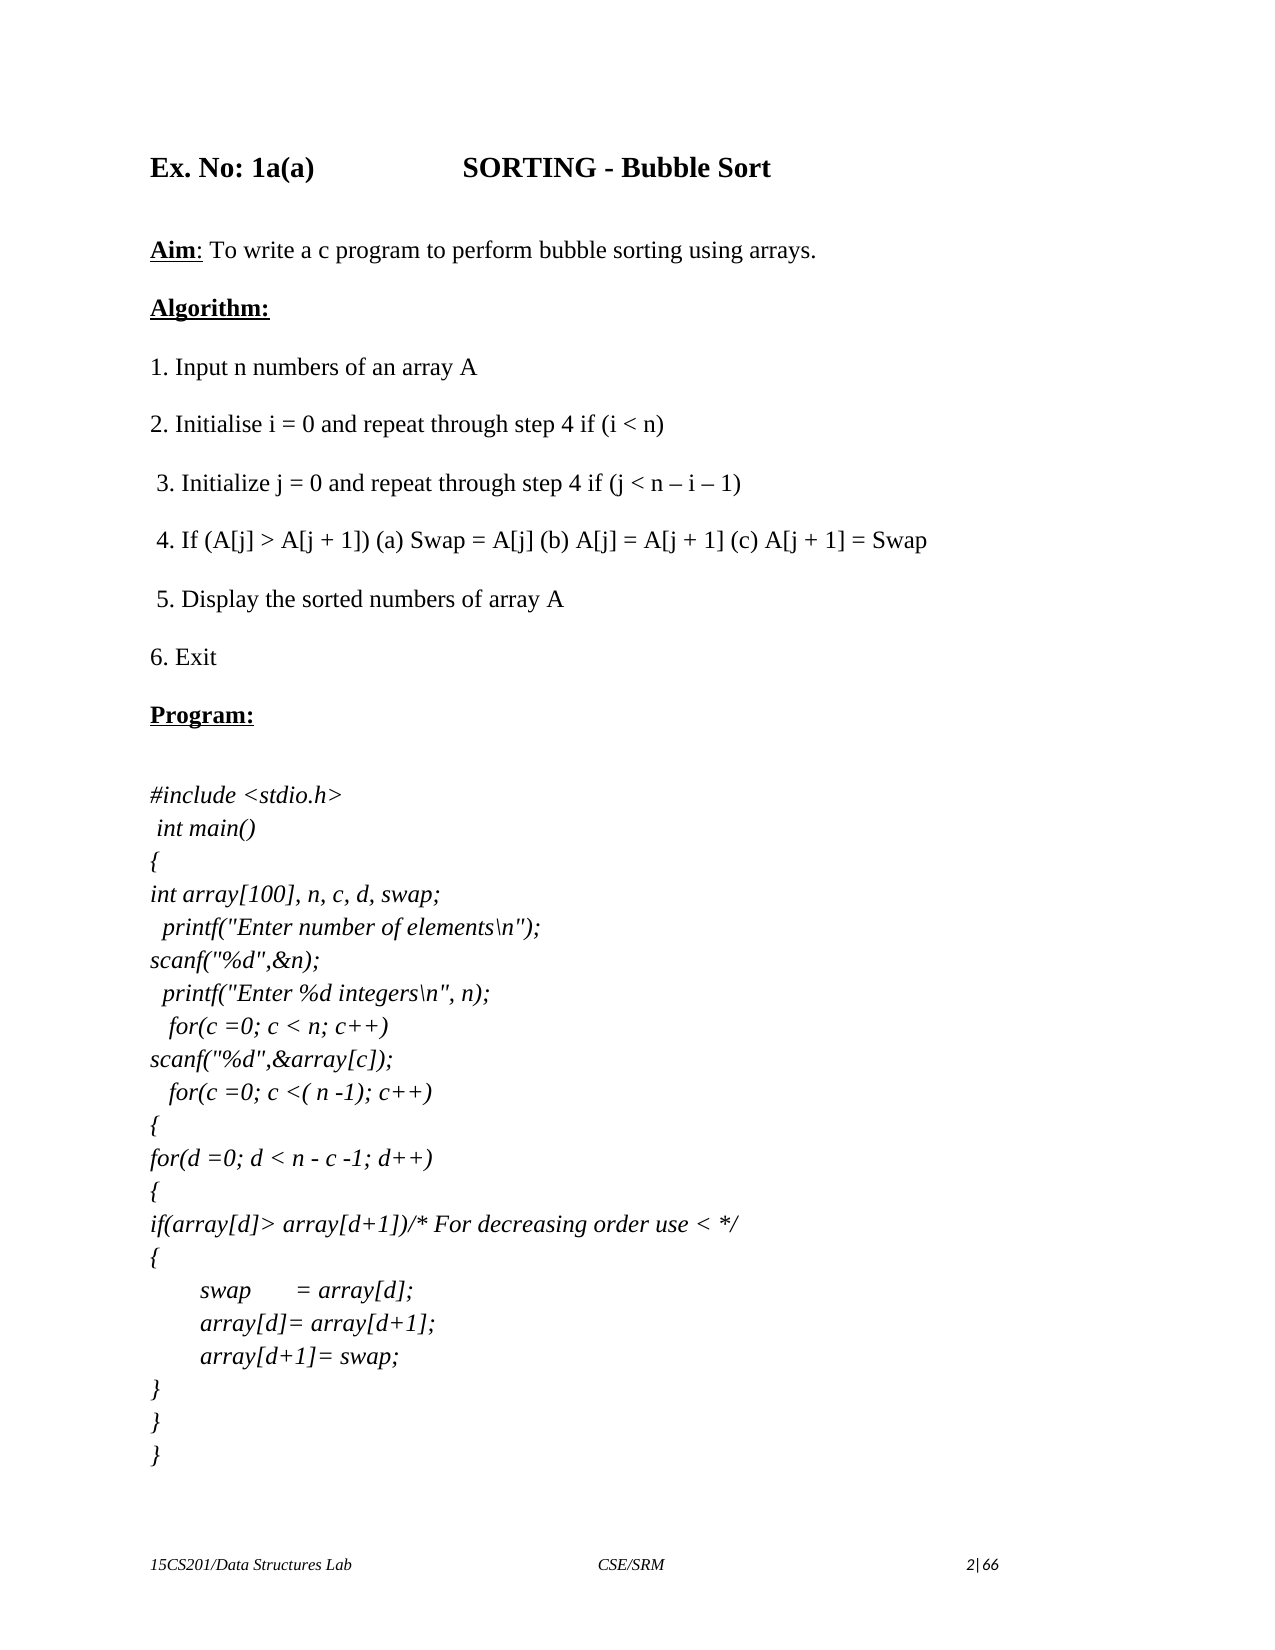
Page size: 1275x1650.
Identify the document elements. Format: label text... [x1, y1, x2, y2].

text int array[100], n, c, d, swap; [150, 879, 1125, 907]
text } [150, 1440, 1125, 1469]
text scanf("%d",&n); [150, 945, 1125, 973]
text swap = array[d]; [150, 1275, 1125, 1304]
text 3. Initialize j = 0 and repeat through step 4 if (j < n – i – 1) [150, 468, 1125, 496]
text Algorithm: [150, 293, 1125, 322]
text Aim: To write a c program to perform bubble sorting using arrays. [150, 236, 1125, 264]
text { [150, 1176, 1125, 1205]
text printf("Enter %d integers\n", n); [150, 978, 1125, 1007]
text for(c =0; c <( n -1); c++) [150, 1077, 1125, 1106]
text 4. If (A[j] > A[j + 1]) (a) Swap = A[j] (b) A[j] = A[j + 1] (c) A[j + 1] = Swap [150, 526, 1125, 554]
text 6. Exit [150, 642, 1125, 670]
text 2. Initialise i = 0 and repeat through step 4 if (i < n) [150, 409, 1125, 438]
text array[d+1]= swap; [150, 1341, 1125, 1370]
text { [150, 1110, 1125, 1139]
text int main() [150, 813, 1125, 841]
text } [150, 1374, 1125, 1403]
text for(c =0; c < n; c++) [150, 1011, 1125, 1039]
text Program: [150, 700, 1125, 728]
text if(array[d]> array[d+1])/* For decreasing order use < */ [150, 1209, 1125, 1238]
text 5. Display the sorted numbers of array A [150, 584, 1125, 612]
text 1. Input n numbers of an array A [150, 352, 1125, 380]
text printf("Enter number of elements\n"); [150, 912, 1125, 941]
text Ex. No: 1a(a) SORTING - Bubble Sort [150, 150, 1125, 183]
text #include <stdio.h> [150, 780, 1125, 808]
text { [150, 846, 1125, 874]
text array[d]= array[d+1]; [150, 1308, 1125, 1337]
text { [150, 1242, 1125, 1271]
text } [150, 1407, 1125, 1436]
text for(d =0; d < n - c -1; d++) [150, 1143, 1125, 1172]
text scanf("%d",&array[c]); [150, 1044, 1125, 1073]
